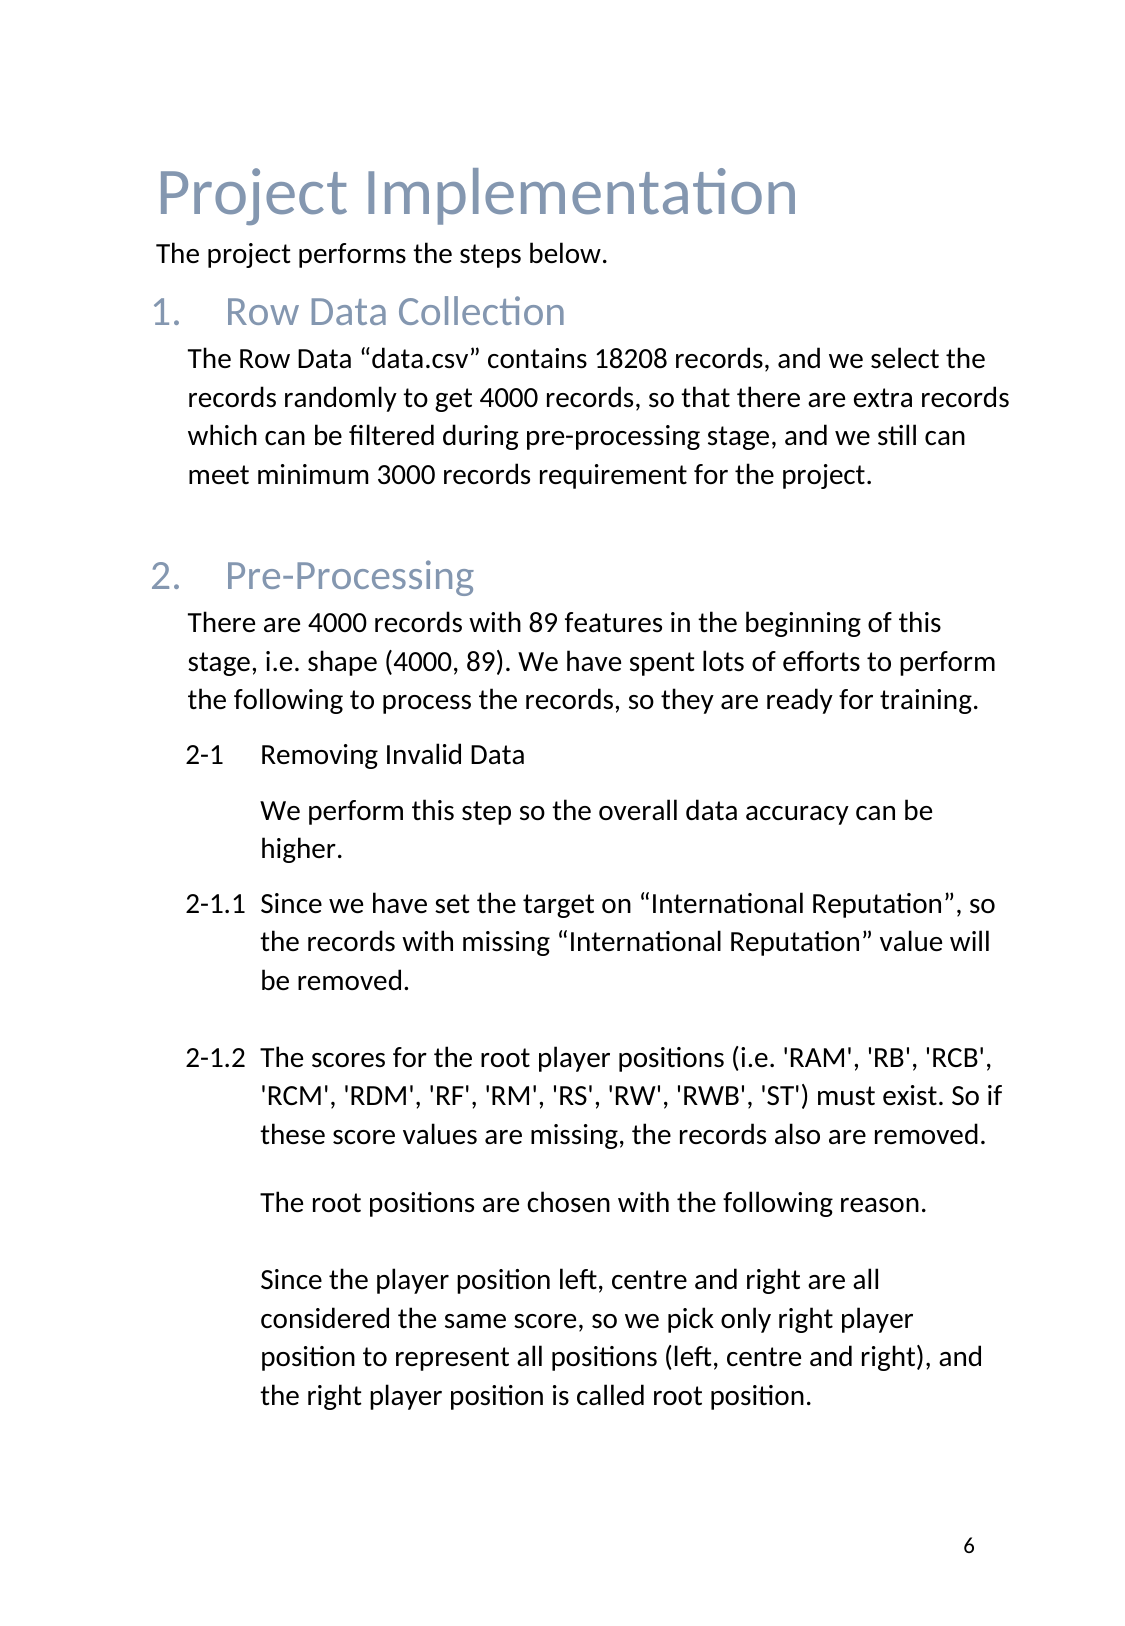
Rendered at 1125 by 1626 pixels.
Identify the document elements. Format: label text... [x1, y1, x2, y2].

subtitle Row Data Collection [150, 285, 1012, 336]
list The Row Data “data.csv” contains 18208 records, and we select the records randomly to get 4000 records, so that there are extra records which can be filtered during pre-processing stage, and we still can meet minimum 3000 records requirement for the project. [187, 341, 1012, 491]
list Since we have set the target on “International Reputation”, so the records with missing “International Reputation” value will be removed. [185, 885, 1012, 998]
subtitle Project Implementation [156, 150, 1012, 231]
list Since the player position left, centre and right are all considered the same score, so we pick only right player position to represent all positions (left, centre and right), and the right player position is called root position. [260, 1261, 1012, 1412]
list Removing Invalid Data [185, 736, 1012, 772]
text The project performs the steps below. [156, 237, 989, 270]
list The root positions are chosen with the following reason. [260, 1184, 1012, 1220]
text There are 4000 records with 89 features in the beginning of this stage, i.e. shape (4000, 89). We have spent lots of efforts to perform the following to process the records, so they are ready for training. [187, 604, 1012, 717]
list The scores for the root player positions (i.e. 'RAM', 'RB', 'RCB', 'RCM', 'RDM', 'RF', 'RM', 'RS', 'RW', 'RWB', 'ST') must exist. So if these score values are missing, the records also are removed. [185, 1039, 1012, 1151]
subtitle Pre-Processing [150, 549, 1012, 600]
text We perform this step so the overall data accuracy can be higher. [260, 792, 1012, 866]
